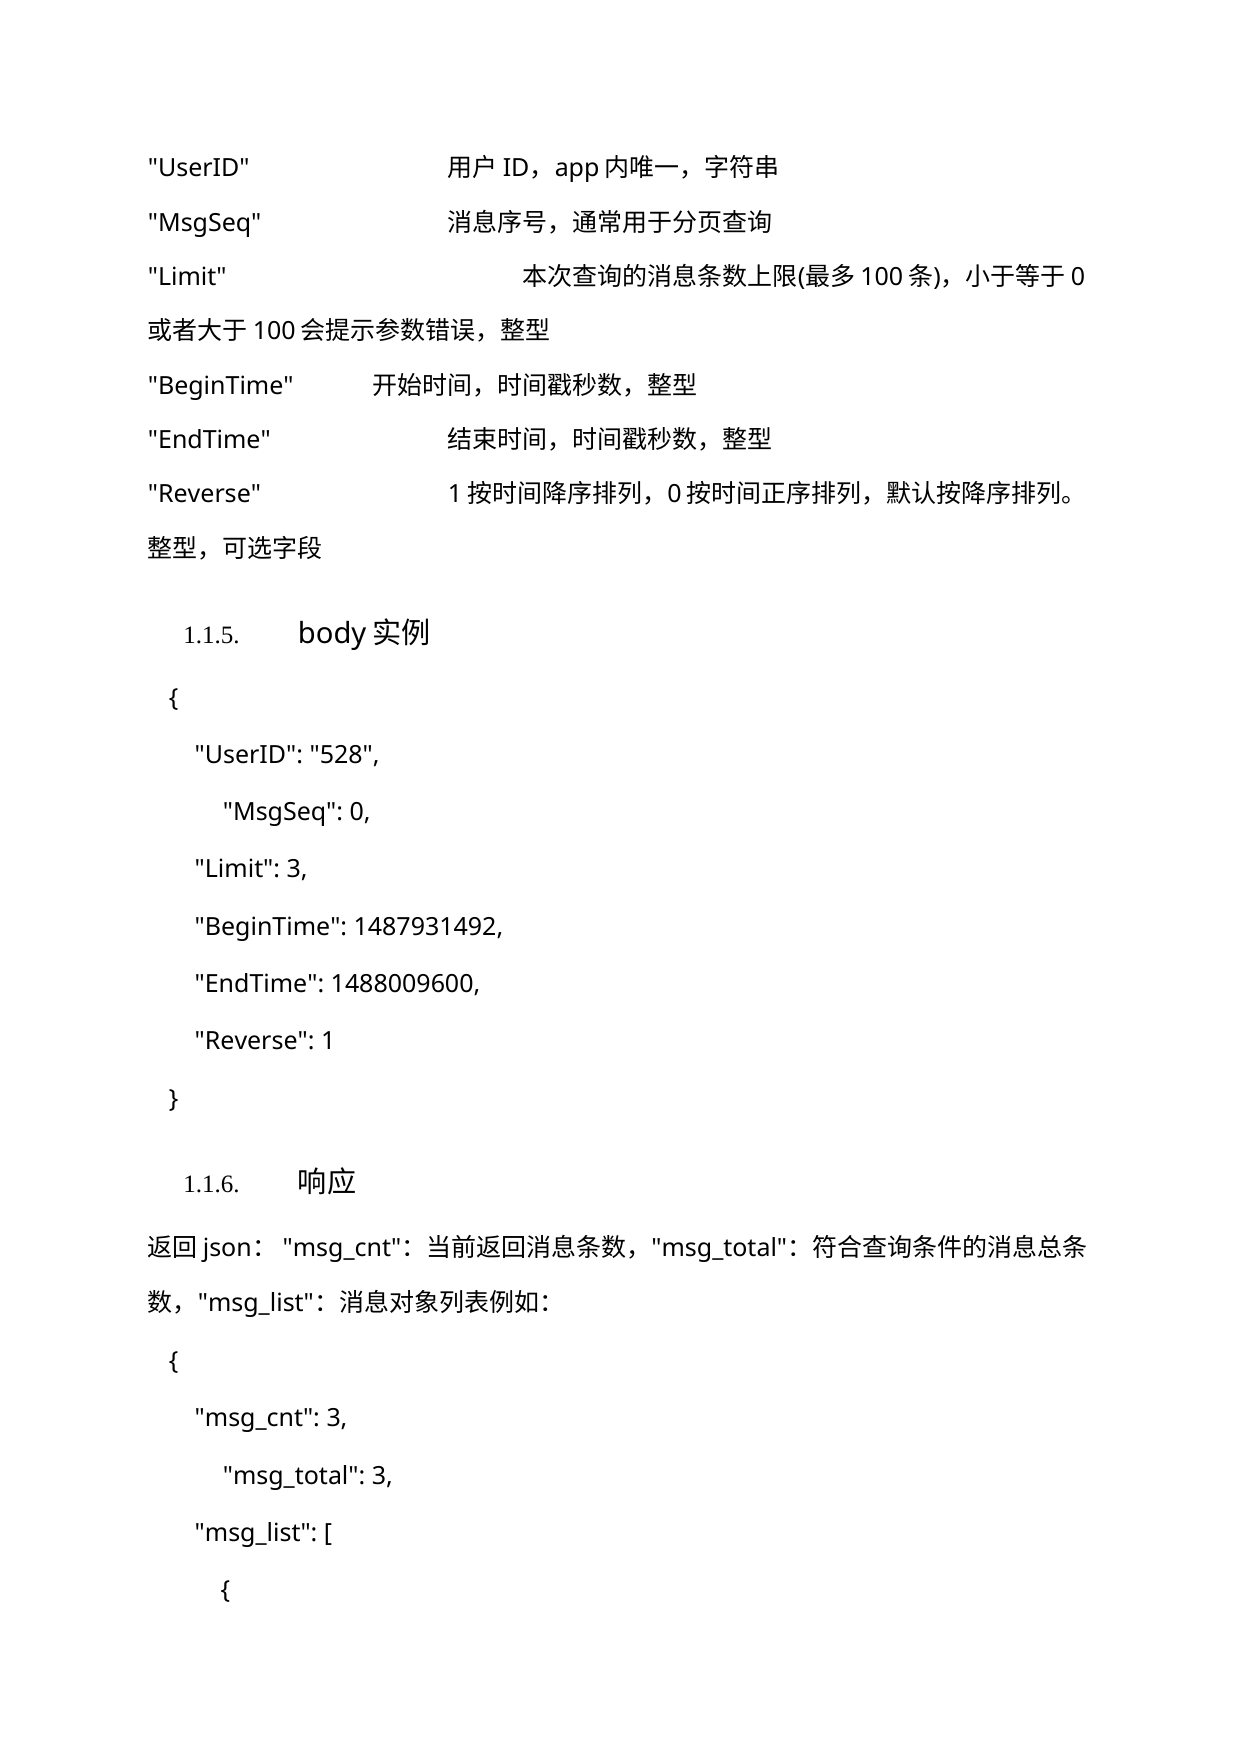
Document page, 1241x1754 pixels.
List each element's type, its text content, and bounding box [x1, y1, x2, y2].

text "Limit" 本次查询的消息条数上限(最多100条)，小于等于0或者大于100会提示参数错误，整型 [148, 256, 1108, 347]
text "UserID" 用户ID，app内唯一，字符串 [148, 148, 1108, 184]
text "BeginTime" 开始时间，时间戳秒数，整型 [148, 365, 1108, 401]
text { [148, 679, 1108, 713]
text "MsgSeq": 0, [148, 794, 1108, 828]
text { [148, 1343, 1108, 1377]
text "msg_total": 3, [148, 1457, 1108, 1491]
text "Limit": 3, [148, 851, 1108, 885]
text "msg_list": [ [148, 1515, 1108, 1549]
text "MsgSeq" 消息序号，通常用于分页查询 [148, 202, 1108, 238]
list body实例 [148, 610, 1108, 652]
text "BeginTime": 1487931492, [148, 908, 1108, 942]
text } [148, 1080, 1108, 1114]
text 返回json： "msg_cnt"：当前返回消息条数，"msg_total"：符合查询条件的消息总条数，"msg_list"：消息对象列表例如： [148, 1228, 1108, 1318]
text { [148, 1572, 1108, 1606]
text "Reverse" 1按时间降序排列，0按时间正序排列，默认按降序排列。整型，可选字段 [148, 474, 1108, 564]
text "msg_cnt": 3, [148, 1400, 1108, 1434]
text "EndTime": 1488009600, [148, 966, 1108, 1000]
text "UserID": "528", [148, 737, 1108, 771]
text "Reverse": 1 [148, 1023, 1108, 1057]
text "EndTime" 结束时间，时间戳秒数，整型 [148, 419, 1108, 456]
list 响应 [148, 1158, 1108, 1201]
